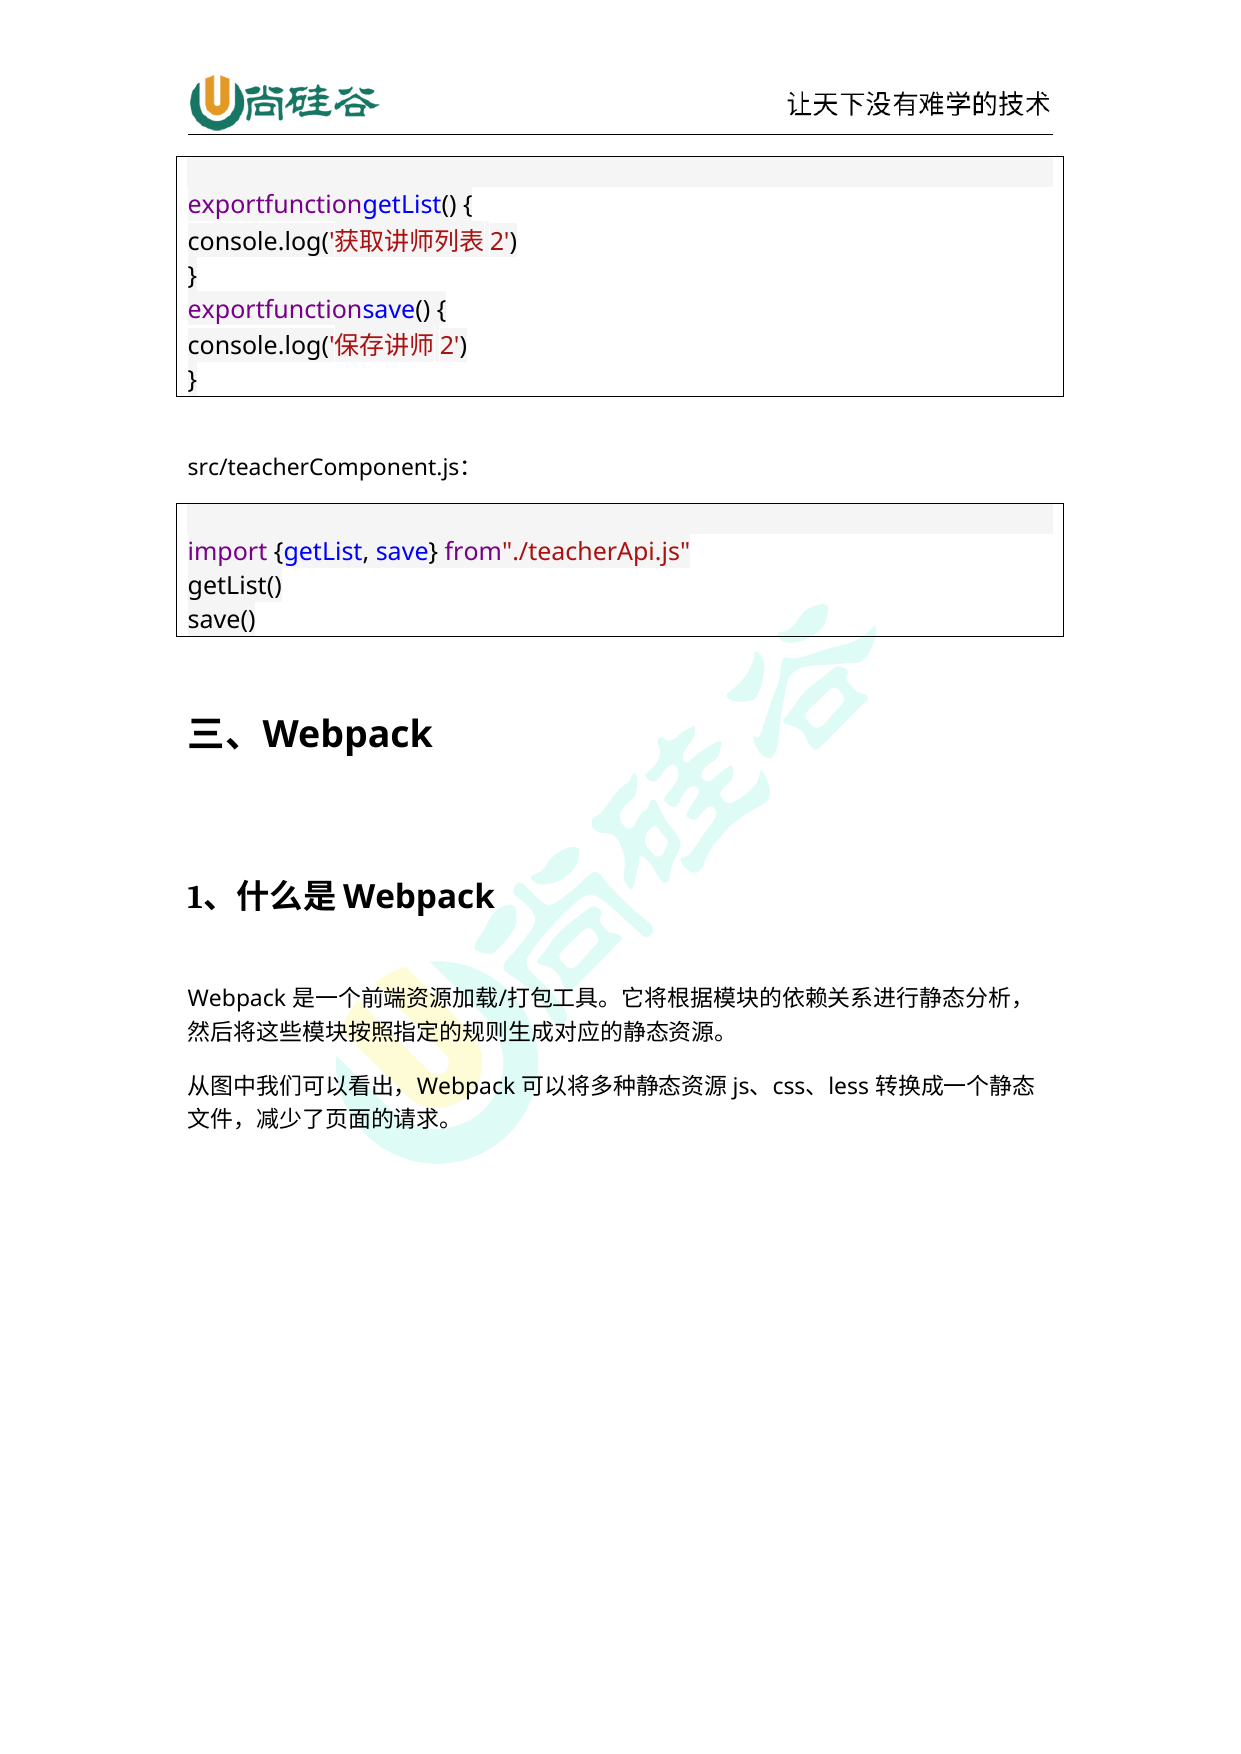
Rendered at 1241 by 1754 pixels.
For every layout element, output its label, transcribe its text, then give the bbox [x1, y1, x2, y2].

table_header import {getList, save} from"./teacherApi.js" getList() save() [255, 504, 1063, 636]
subtitle 1、什么是Webpack [187, 869, 1053, 918]
table_header exportfunctiongetList() { console.log('获取讲师列表2') } exportfunctionsave() { console.log('保存讲师2') } [177, 157, 1063, 396]
text 从图中我们可以看出，Webpack 可以将多种静态资源 js、css、less 转换成一个静态文件，减少了页面的请求。 [187, 1068, 1053, 1134]
text Webpack 是一个前端资源加载/打包工具。它将根据模块的依赖关系进行静态分析，然后将这些模块按照指定的规则生成对应的静态资源。 [187, 980, 1053, 1047]
picture [187, 73, 1053, 132]
subtitle 三、Webpack [187, 704, 1053, 758]
text src/teacherComponent.js： [187, 449, 1053, 482]
